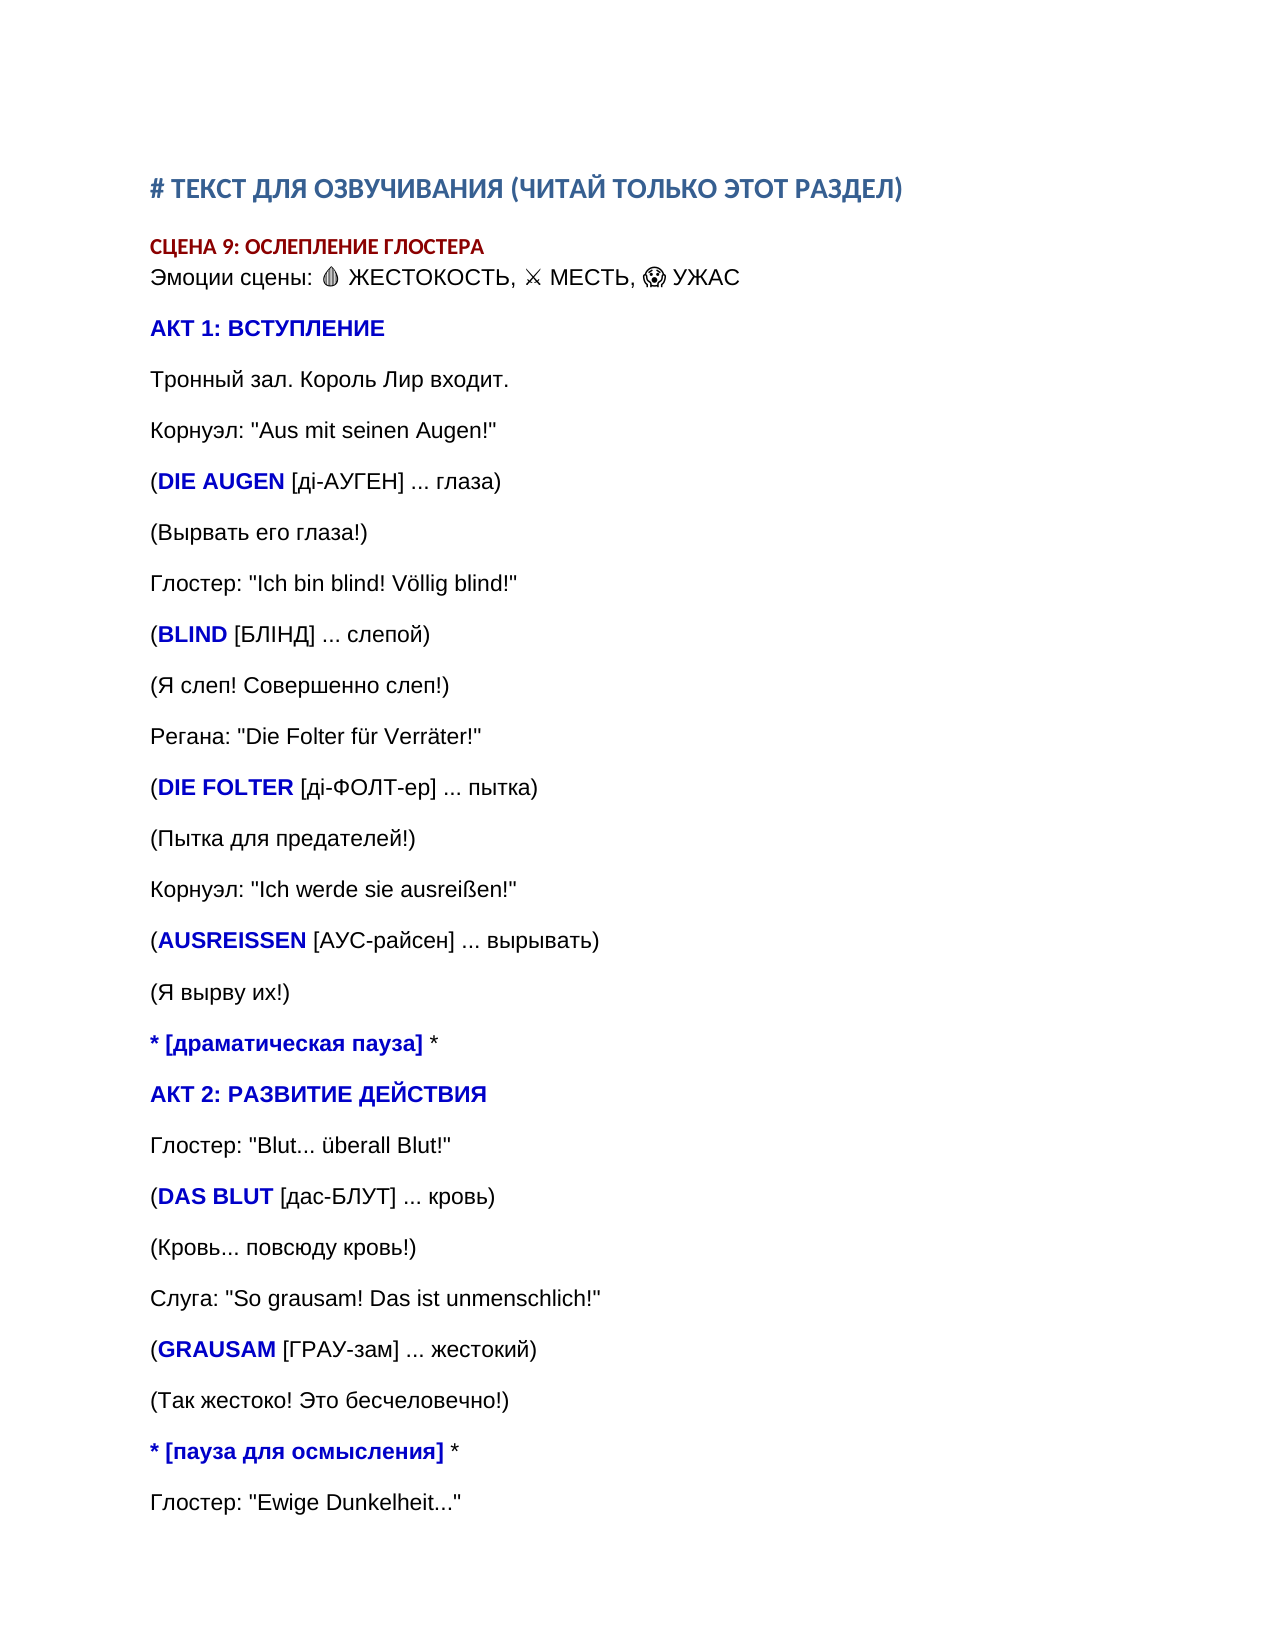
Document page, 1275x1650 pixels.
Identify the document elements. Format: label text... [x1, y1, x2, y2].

subtitle # ТЕКСТ ДЛЯ ОЗВУЧИВАНИЯ (ЧИТАЙ ТОЛЬКО ЭТОТ РАЗДЕЛ) [150, 170, 1125, 206]
text (DIE FOLTER [ді-ФОЛТ-ер] ... пытка) [150, 774, 1125, 801]
text Эмоции сцены: 🩸 ЖЕСТОКОСТЬ, ⚔️ МЕСТЬ, 😱 УЖАС [150, 264, 1125, 290]
text Корнуэл: "Aus mit seinen Augen!" [150, 417, 1125, 443]
text (DIE AUGEN [ді-АУГЕН] ... глаза) [150, 468, 1125, 494]
text (Пытка для предателей!) [150, 825, 1125, 852]
text Глостер: "Ewige Dunkelheit..." [150, 1489, 1125, 1515]
text Регана: "Die Folter für Verräter!" [150, 723, 1125, 750]
text (Вырвать его глаза!) [150, 519, 1125, 546]
text Глостер: "Ich bin blind! Völlig blind!" [150, 570, 1125, 597]
subtitle СЦЕНА 9: ОСЛЕПЛЕНИЕ ГЛОСТЕРА [150, 232, 1125, 260]
text (DAS BLUT [дас-БЛУТ] ... кровь) [150, 1183, 1125, 1209]
text (Так жестоко! Это бесчеловечно!) [150, 1387, 1125, 1413]
text (BLIND [БЛІНД] ... слепой) [150, 621, 1125, 648]
text (AUSREISSEN [АУС-райсен] ... вырывать) [150, 927, 1125, 954]
text АКТ 2: РАЗВИТИЕ ДЕЙСТВИЯ [150, 1081, 1125, 1107]
text * [драматическая пауза] * [150, 1029, 1125, 1056]
text * [пауза для осмысления] * [150, 1438, 1125, 1464]
text Тронный зал. Король Лир входит. [150, 366, 1125, 392]
text Глостер: "Blut... überall Blut!" [150, 1132, 1125, 1158]
text (GRAUSAM [ГРАУ-зам] ... жестокий) [150, 1336, 1125, 1362]
text (Я слеп! Совершенно слеп!) [150, 672, 1125, 699]
text Слуга: "So grausam! Das ist unmenschlich!" [150, 1285, 1125, 1311]
text (Я вырву их!) [150, 978, 1125, 1005]
text Корнуэл: "Ich werde sie ausreißen!" [150, 876, 1125, 903]
text АКТ 1: ВСТУПЛЕНИЕ [150, 315, 1125, 341]
text (Кровь... повсюду кровь!) [150, 1234, 1125, 1260]
